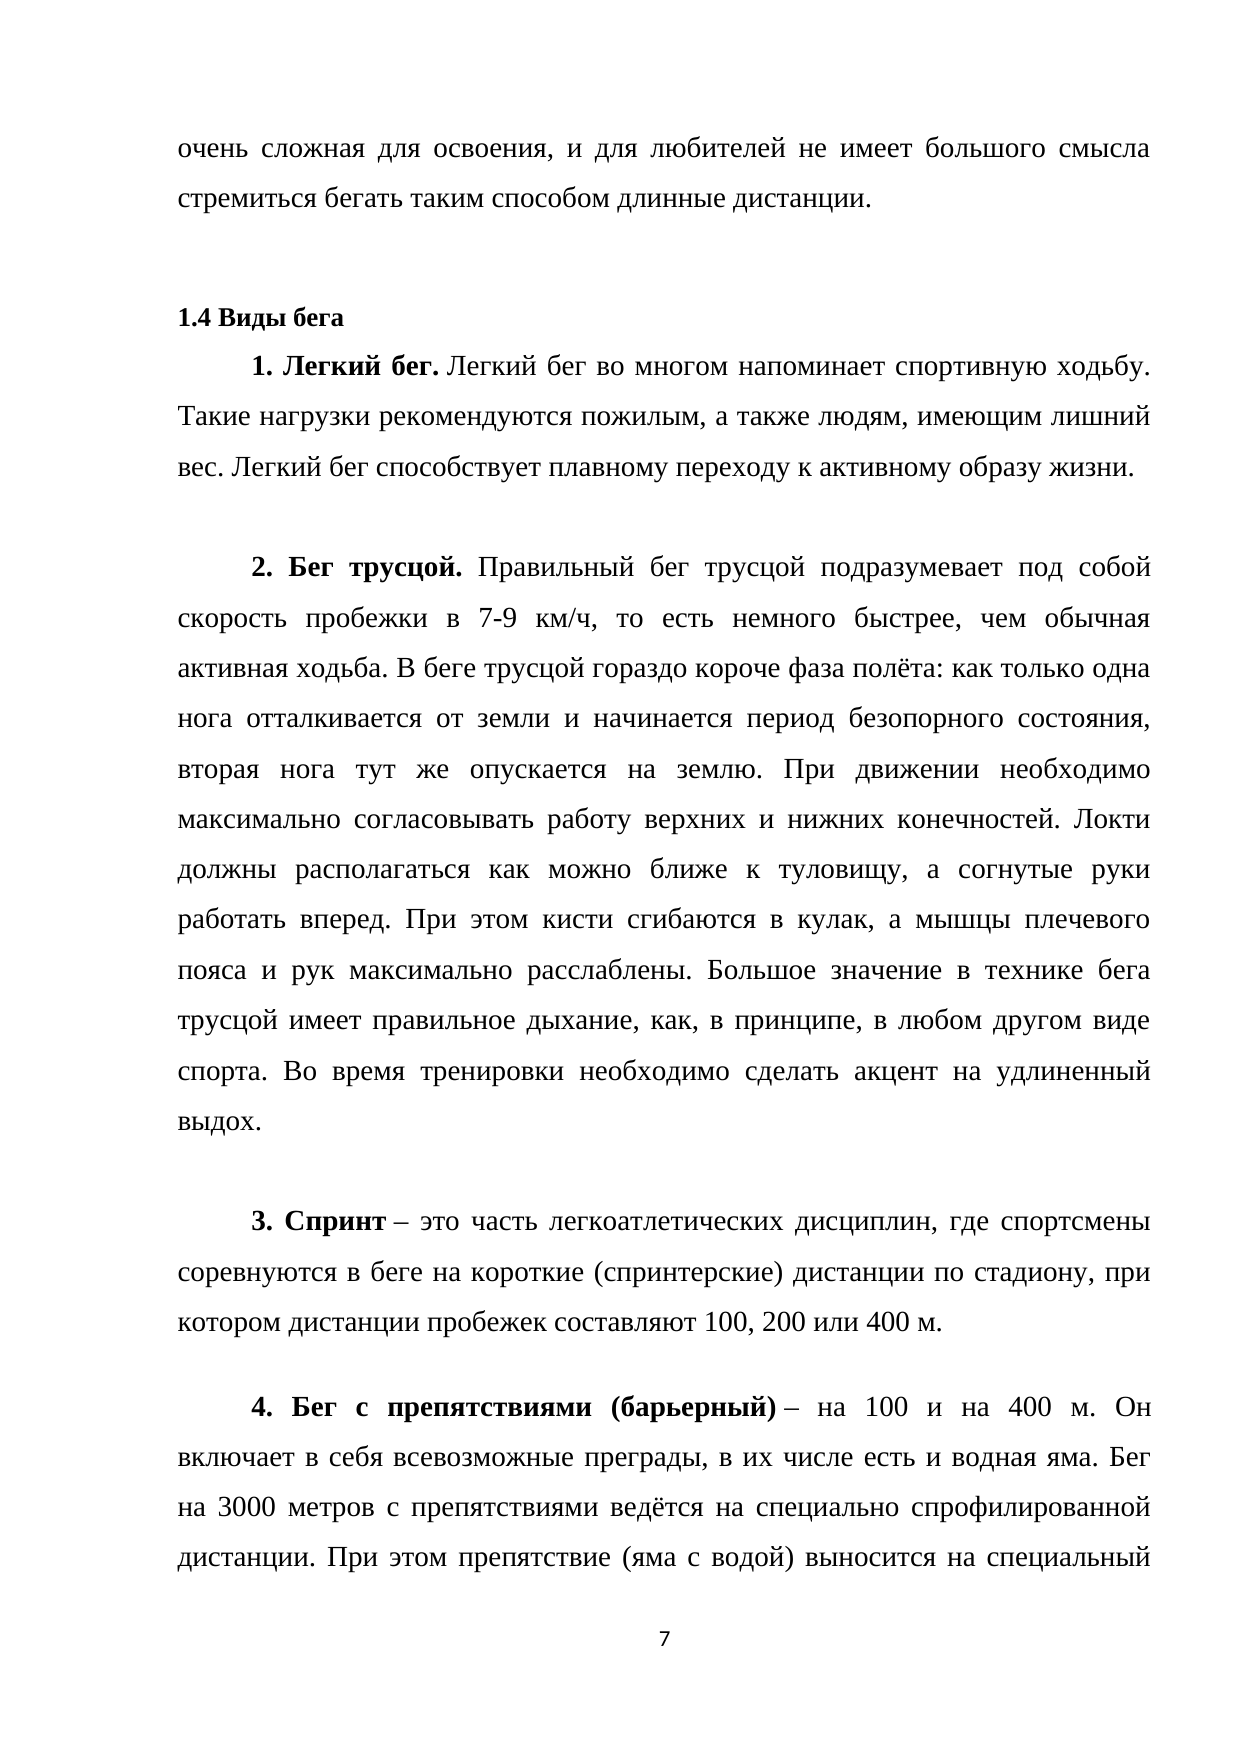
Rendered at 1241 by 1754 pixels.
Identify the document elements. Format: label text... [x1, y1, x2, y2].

subtitle 1.4 Виды бега [177, 302, 1152, 333]
text 3. Спринт – это часть легкоатлетических дисциплин, где спортсмены соревнуются в беге на короткие (спринтерские) дистанции по стадиону, при котором дистанции пробежек составляют 100, 200 или 400 м. [177, 1203, 1152, 1338]
text 2. Бег трусцой. Правильный бег трусцой подразумевает под собой скорость пробежки в 7-9 км/ч, то есть немного быстрее, чем обычная активная ходьба. В беге трусцой гораздо короче фаза полёта: как только одна нога отталкивается от земли и начинается период безопорного состояния, вторая нога тут же опускается на землю. При движении необходимо максимально согласовывать работу верхних и нижних конечностей. Локти должны располагаться как можно ближе к туловищу, а согнутые руки работать вперед. При этом кисти сгибаются в кулак, а мышцы плечевого пояса и рук максимально расслаблены. Большое значение в технике бега трусцой имеет правильное дыхание, как, в принципе, в любом другом виде спорта. Во время тренировки необходимо сделать акцент на удлиненный выдох. [177, 549, 1152, 1136]
text 1. Легкий бег. Легкий бег во многом напоминает спортивную ходьбу. Такие нагрузки рекомендуются пожилым, а также людям, имеющим лишний вес. Легкий бег способствует плавному переходу к активному образу жизни. [177, 348, 1152, 482]
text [177, 130, 1152, 214]
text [177, 1389, 1152, 1573]
